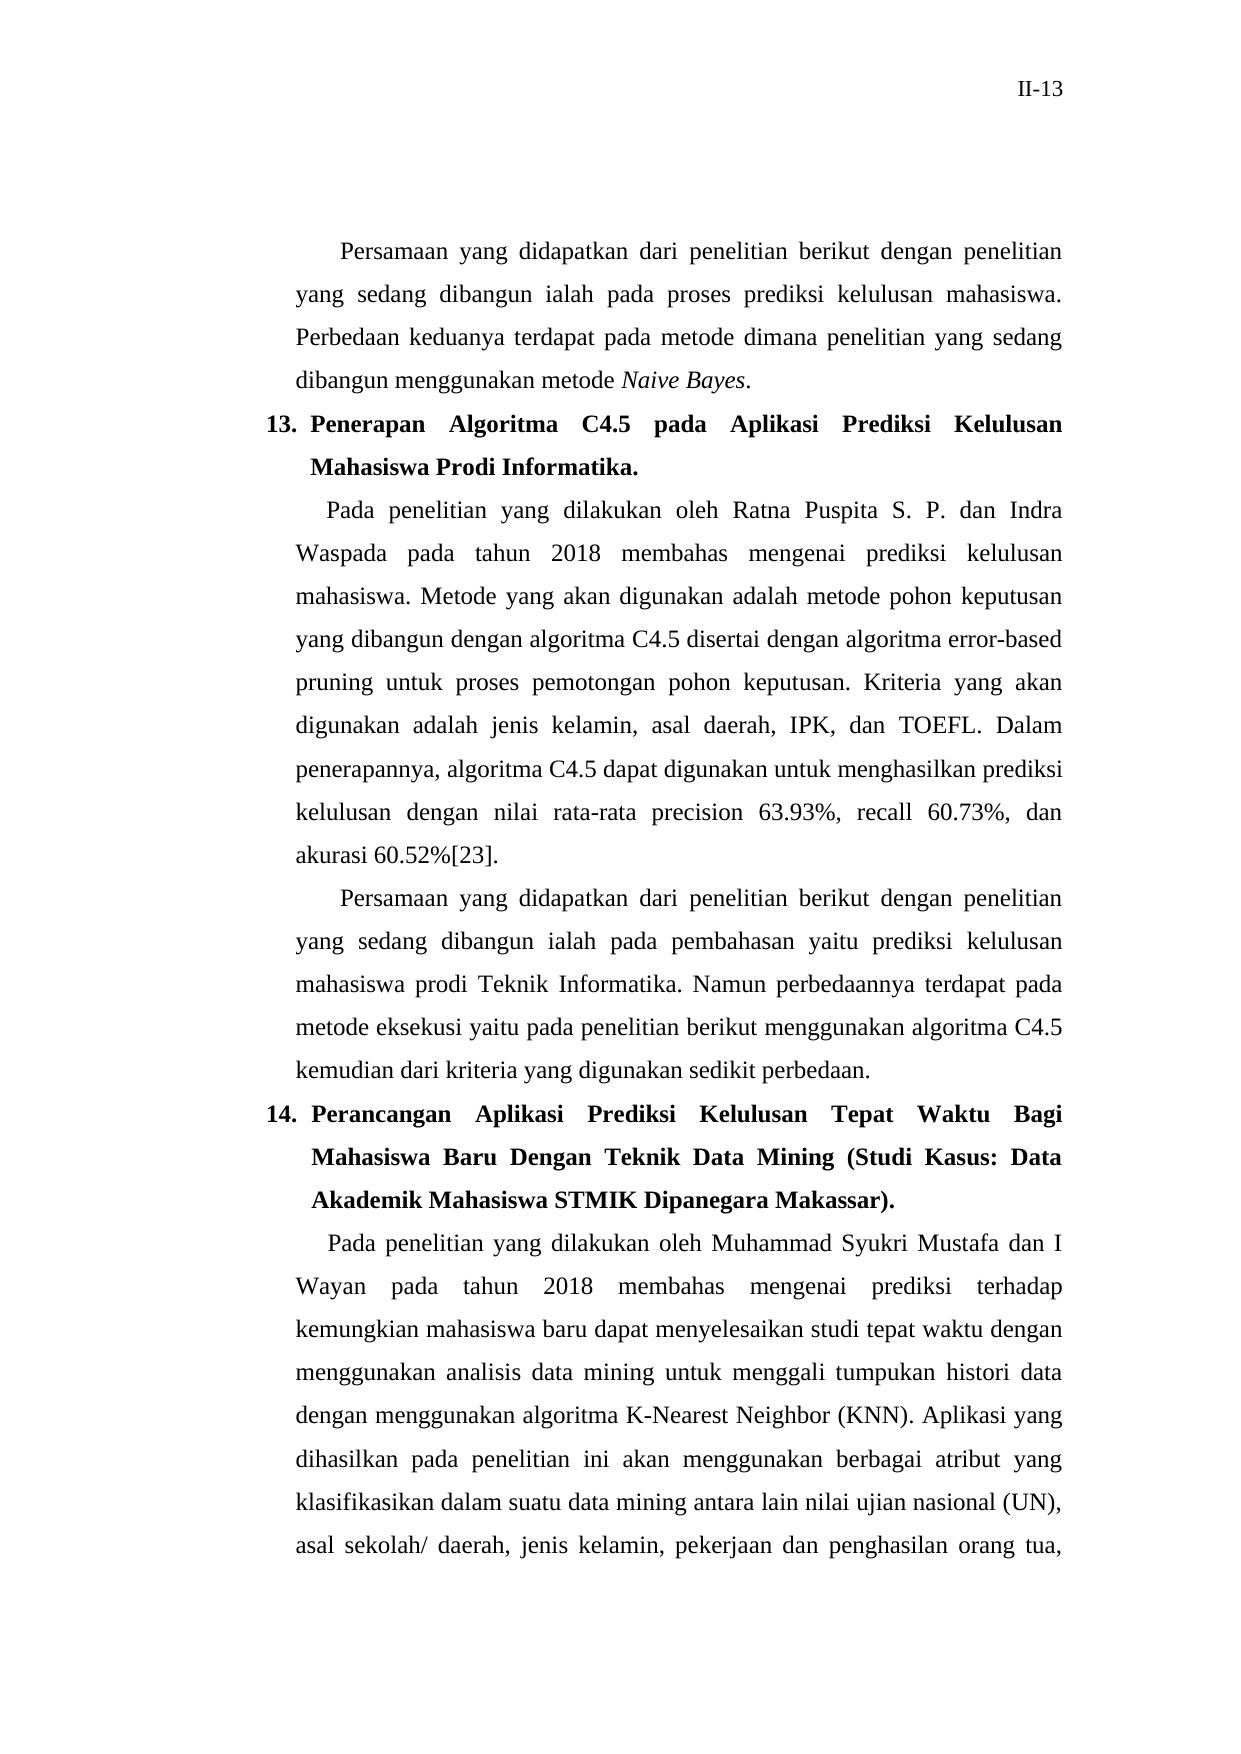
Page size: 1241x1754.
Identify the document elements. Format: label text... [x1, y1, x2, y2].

list Pada penelitian yang dilakukan oleh Ratna Puspita S. P. dan Indra Waspada pada tahun 2018 membahas mengenai prediksi kelulusan mahasiswa. Metode yang akan digunakan adalah metode pohon keputusan yang dibangun dengan algoritma C4.5 disertai dengan algoritma error-based pruning untuk proses pemotongan pohon keputusan. Kriteria yang akan digunakan adalah jenis kelamin, asal daerah, IPK, dan TOEFL. Dalam penerapannya, algoritma C4.5 dapat digunakan untuk menghasilkan prediksi kelulusan dengan nilai rata-rata precision 63.93%, recall 60.73%, dan akurasi 60.52%[23]. [295, 495, 1063, 869]
list Penerapan Algoritma C4.5 pada Aplikasi Prediksi Kelulusan Mahasiswa Prodi Informatika. [266, 409, 1063, 481]
list Perancangan Aplikasi Prediksi Kelulusan Tepat Waktu Bagi Mahasiswa Baru Dengan Teknik Data Mining (Studi Kasus: Data Akademik Mahasiswa STMIK Dipanegara Makassar). [266, 1099, 1063, 1214]
list Persamaan yang didapatkan dari penelitian berikut dengan penelitian yang sedang dibangun ialah pada proses prediksi kelulusan mahasiswa. Perbedaan keduanya terdapat pada metode dimana penelitian yang sedang dibangun menggunakan metode Naive Bayes. [295, 236, 1063, 394]
list Persamaan yang didapatkan dari penelitian berikut dengan penelitian yang sedang dibangun ialah pada pembahasan yaitu prediksi kelulusan mahasiswa prodi Teknik Informatika. Namun perbedaannya terdapat pada metode eksekusi yaitu pada penelitian berikut menggunakan algoritma C4.5 kemudian dari kriteria yang digunakan sedikit perbedaan. [295, 883, 1063, 1084]
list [295, 1228, 1063, 1559]
